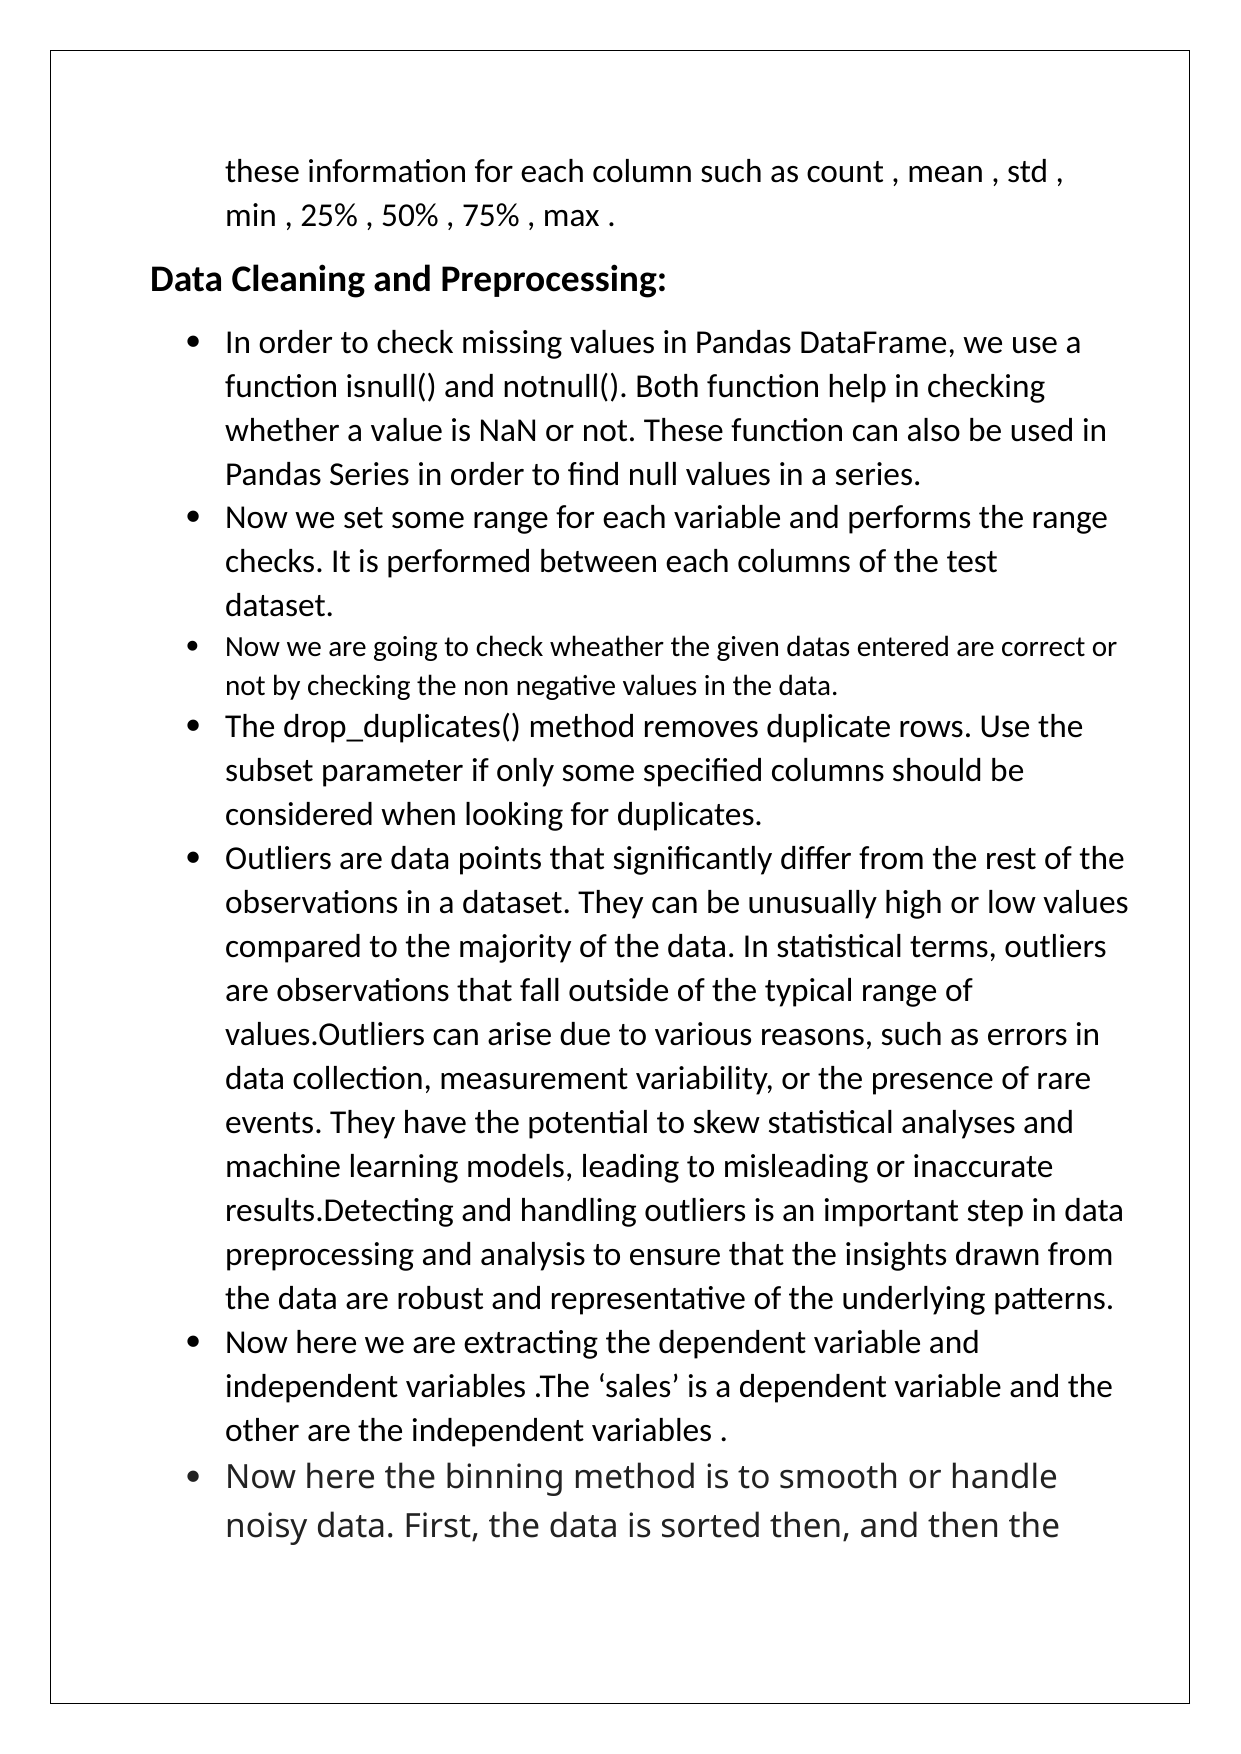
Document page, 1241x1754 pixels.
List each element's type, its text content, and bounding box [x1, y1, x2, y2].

list Now we are going to check wheather the given datas entered are correct or not by checking the non negative values in the data. [187, 628, 1143, 702]
list Now here we are extracting the dependent variable and independent variables .The ‘sales’ is a dependent variable and the other are the independent variables . [187, 1321, 1143, 1449]
list Now we set some range for each variable and performs the range checks. It is performed between each columns of the test dataset. [187, 497, 1114, 625]
list Outliers are data points that significantly differ from the rest of the observations in a dataset. They can be unusually high or low values compared to the majority of the data. In statistical terms, outliers are observations that fall outside of the typical range of values.Outliers can arise due to various reasons, such as errors in data collection, measurement variability, or the presence of rare events. They have the potential to skew statistical analyses and machine learning models, leading to misleading or inaccurate results.Detecting and handling outliers is an important step in data preprocessing and analysis to ensure that the insights drawn from the data are robust and representative of the underlying patterns. [187, 837, 1143, 1317]
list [187, 150, 1114, 235]
text Data Cleaning and Preprocessing: [150, 254, 1114, 300]
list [187, 1453, 1143, 1547]
list In order to check missing values in Pandas DataFrame, we use a function isnull() and notnull(). Both function help in checking whether a value is NaN or not. These function can also be used in Pandas Series in order to find null values in a series. [187, 321, 1114, 493]
list The drop_duplicates() method removes duplicate rows. Use the subset parameter if only some specified columns should be considered when looking for duplicates. [187, 705, 1114, 834]
